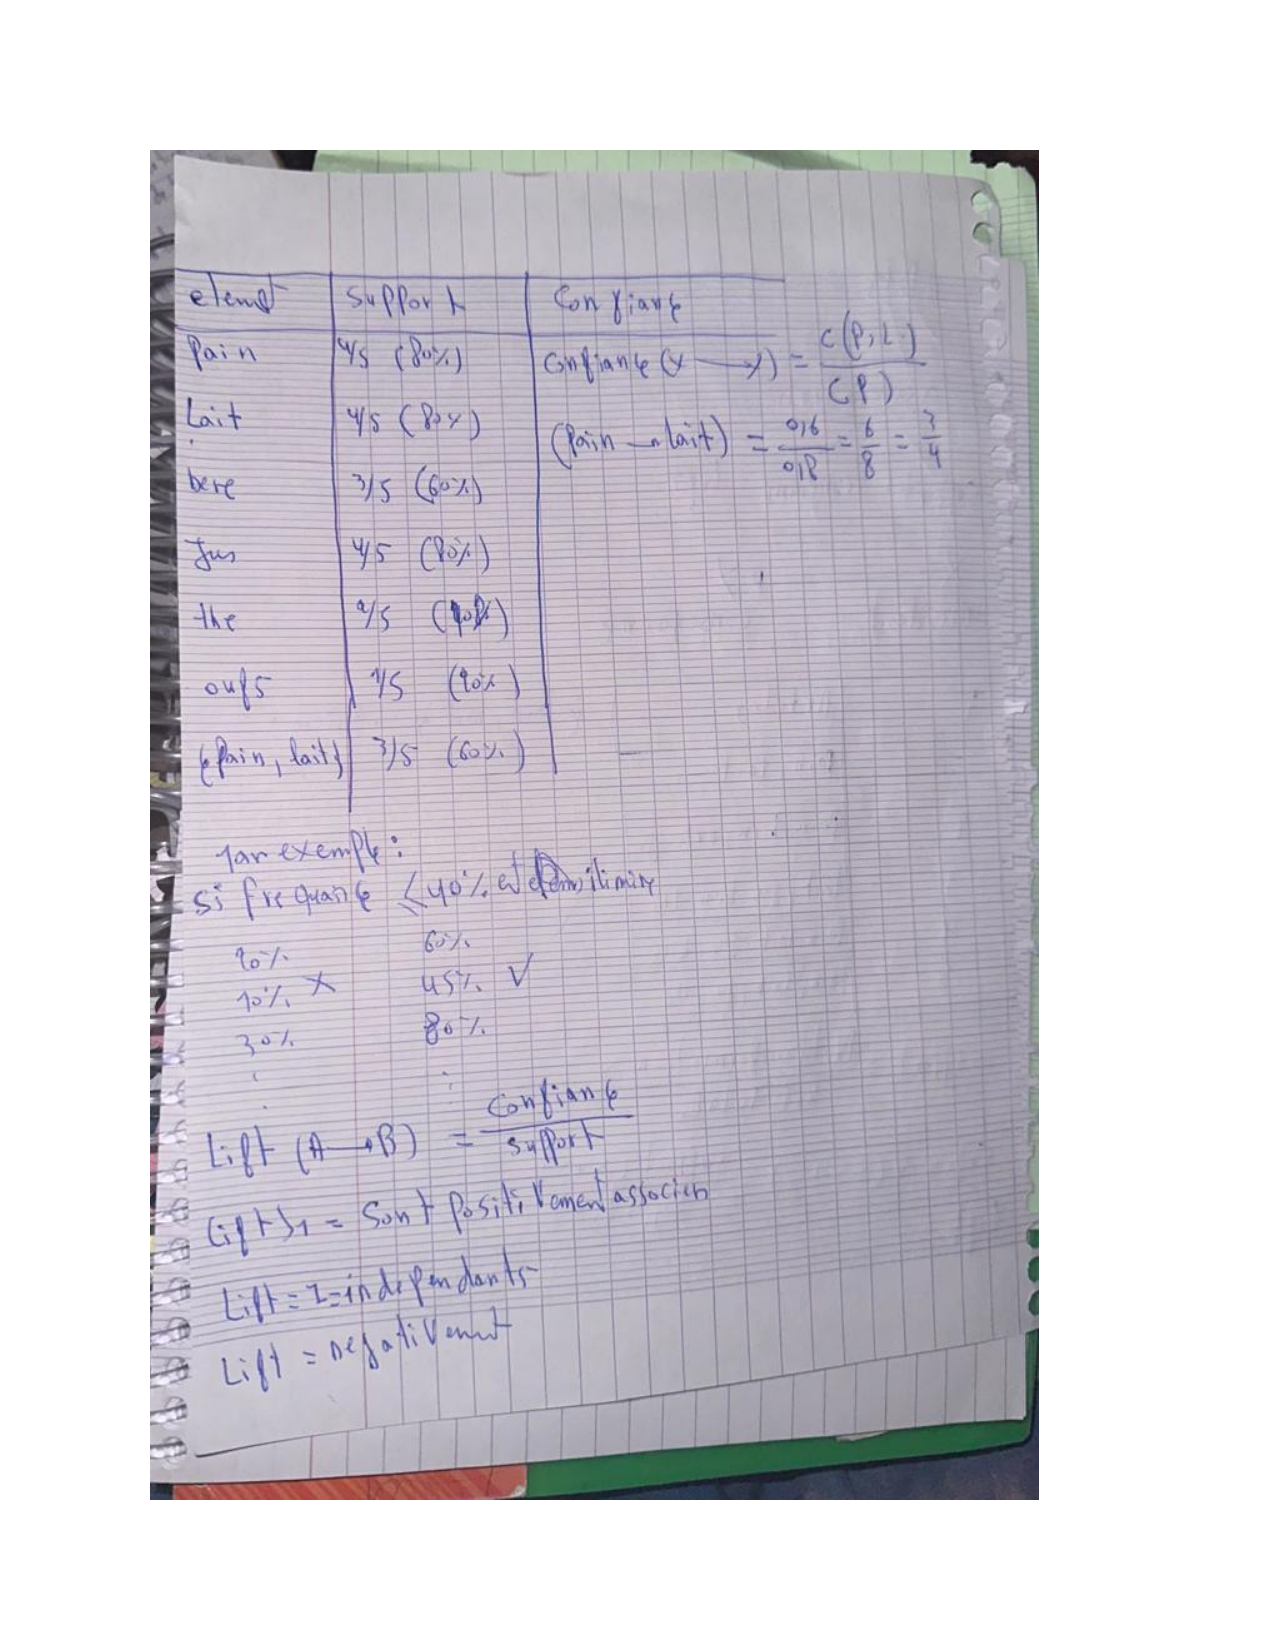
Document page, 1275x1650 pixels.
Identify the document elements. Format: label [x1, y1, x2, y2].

picture [150, 150, 1039, 1500]
